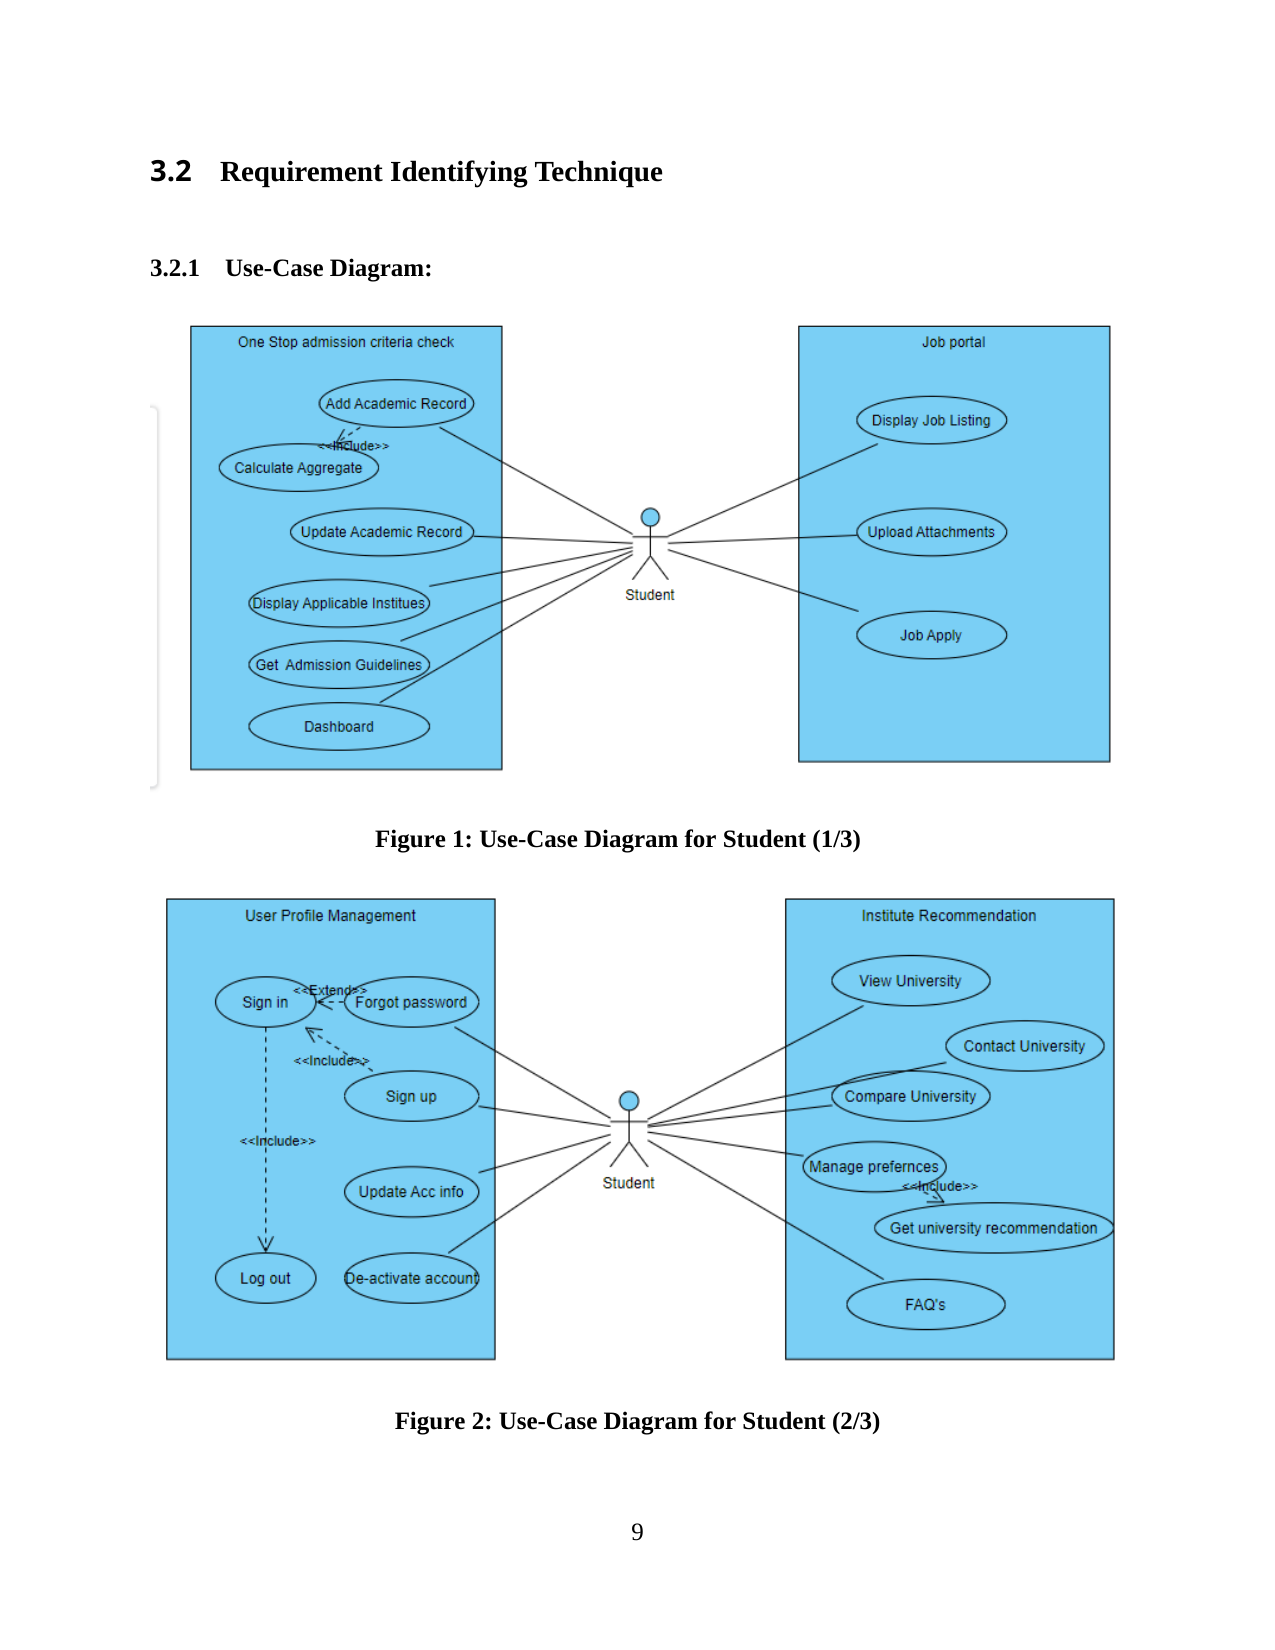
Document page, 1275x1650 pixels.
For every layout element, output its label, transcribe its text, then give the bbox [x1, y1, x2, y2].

subtitle Requirement Identifying Technique [150, 150, 1125, 190]
picture [150, 308, 1125, 796]
text Figure 2: Use-Case Diagram for Student (2/3) [150, 1406, 1125, 1435]
picture [150, 882, 1125, 1378]
text Figure 1: Use-Case Diagram for Student (1/3) [300, 824, 1125, 853]
subtitle Use-Case Diagram: [150, 253, 1125, 281]
